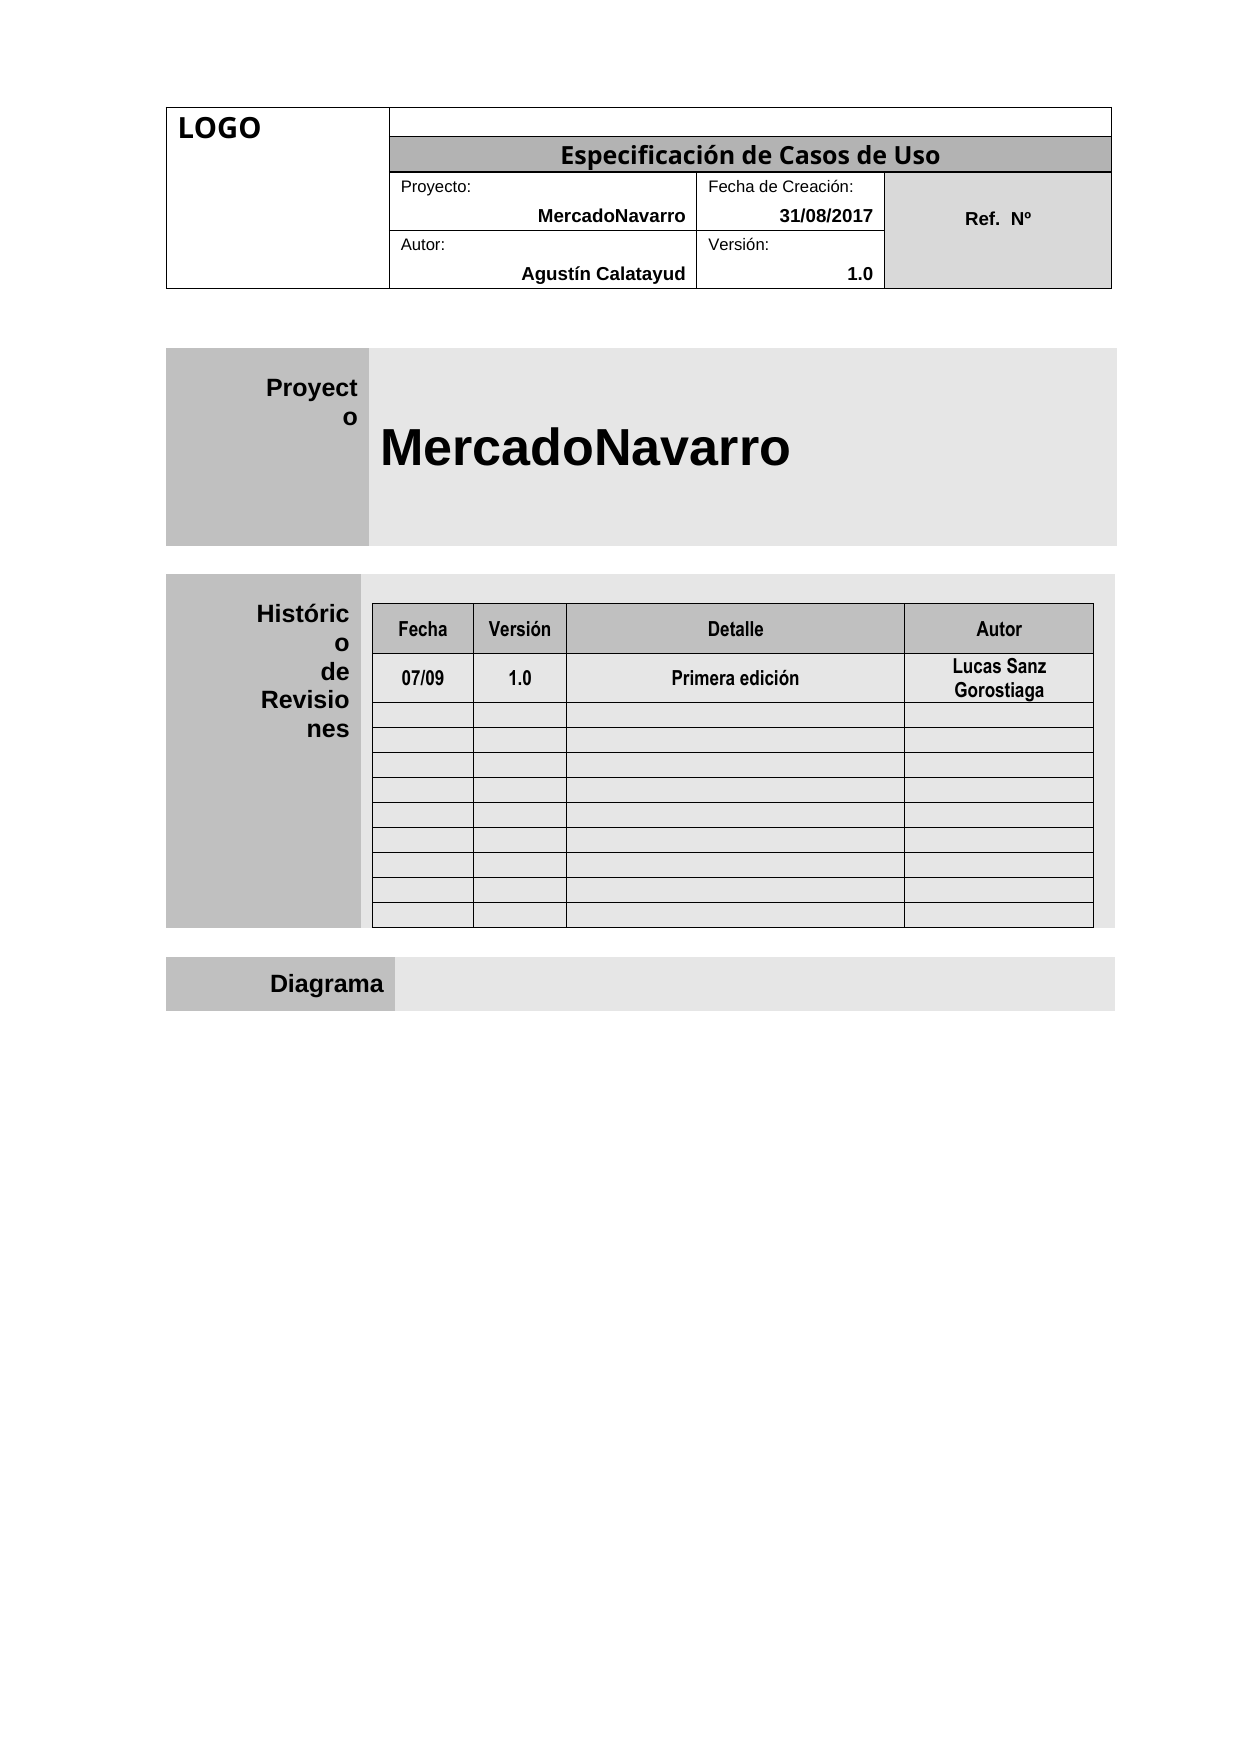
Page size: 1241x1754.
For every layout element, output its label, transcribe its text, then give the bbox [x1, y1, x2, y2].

table_header Diagrama [166, 957, 395, 1011]
table_header Histórico de Revisiones [166, 574, 361, 928]
table_header MercadoNavarro [369, 348, 1117, 546]
table_header Proyecto [166, 348, 369, 546]
table_header [361, 574, 1115, 928]
table_header [395, 957, 1115, 1011]
